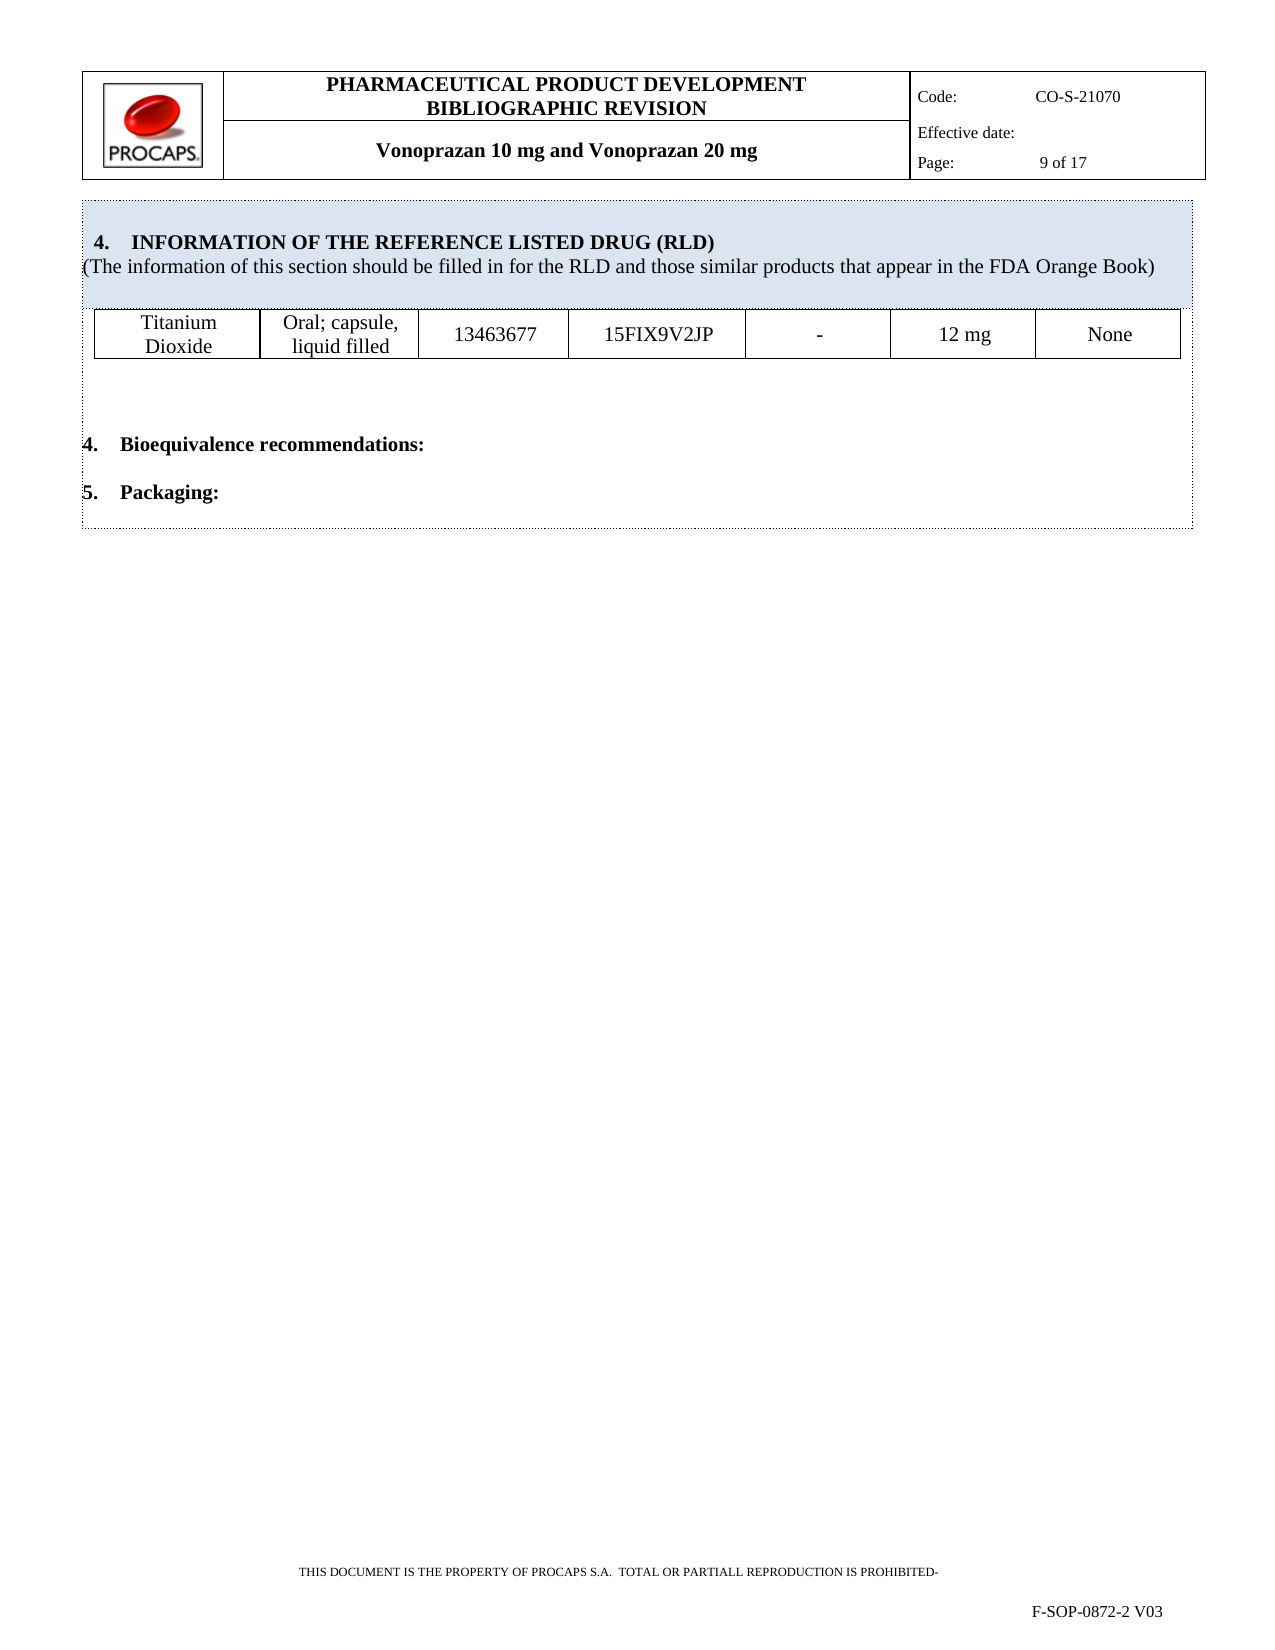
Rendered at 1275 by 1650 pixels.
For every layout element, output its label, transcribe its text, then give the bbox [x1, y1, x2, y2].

picture [103, 83, 203, 168]
table_header INFORMATION OF THE REFERENCE LISTED DRUG (RLD) (The information of this section should be filled in for the RLD and those similar products that appear in the FDA Orange Book) [83, 200, 1193, 308]
